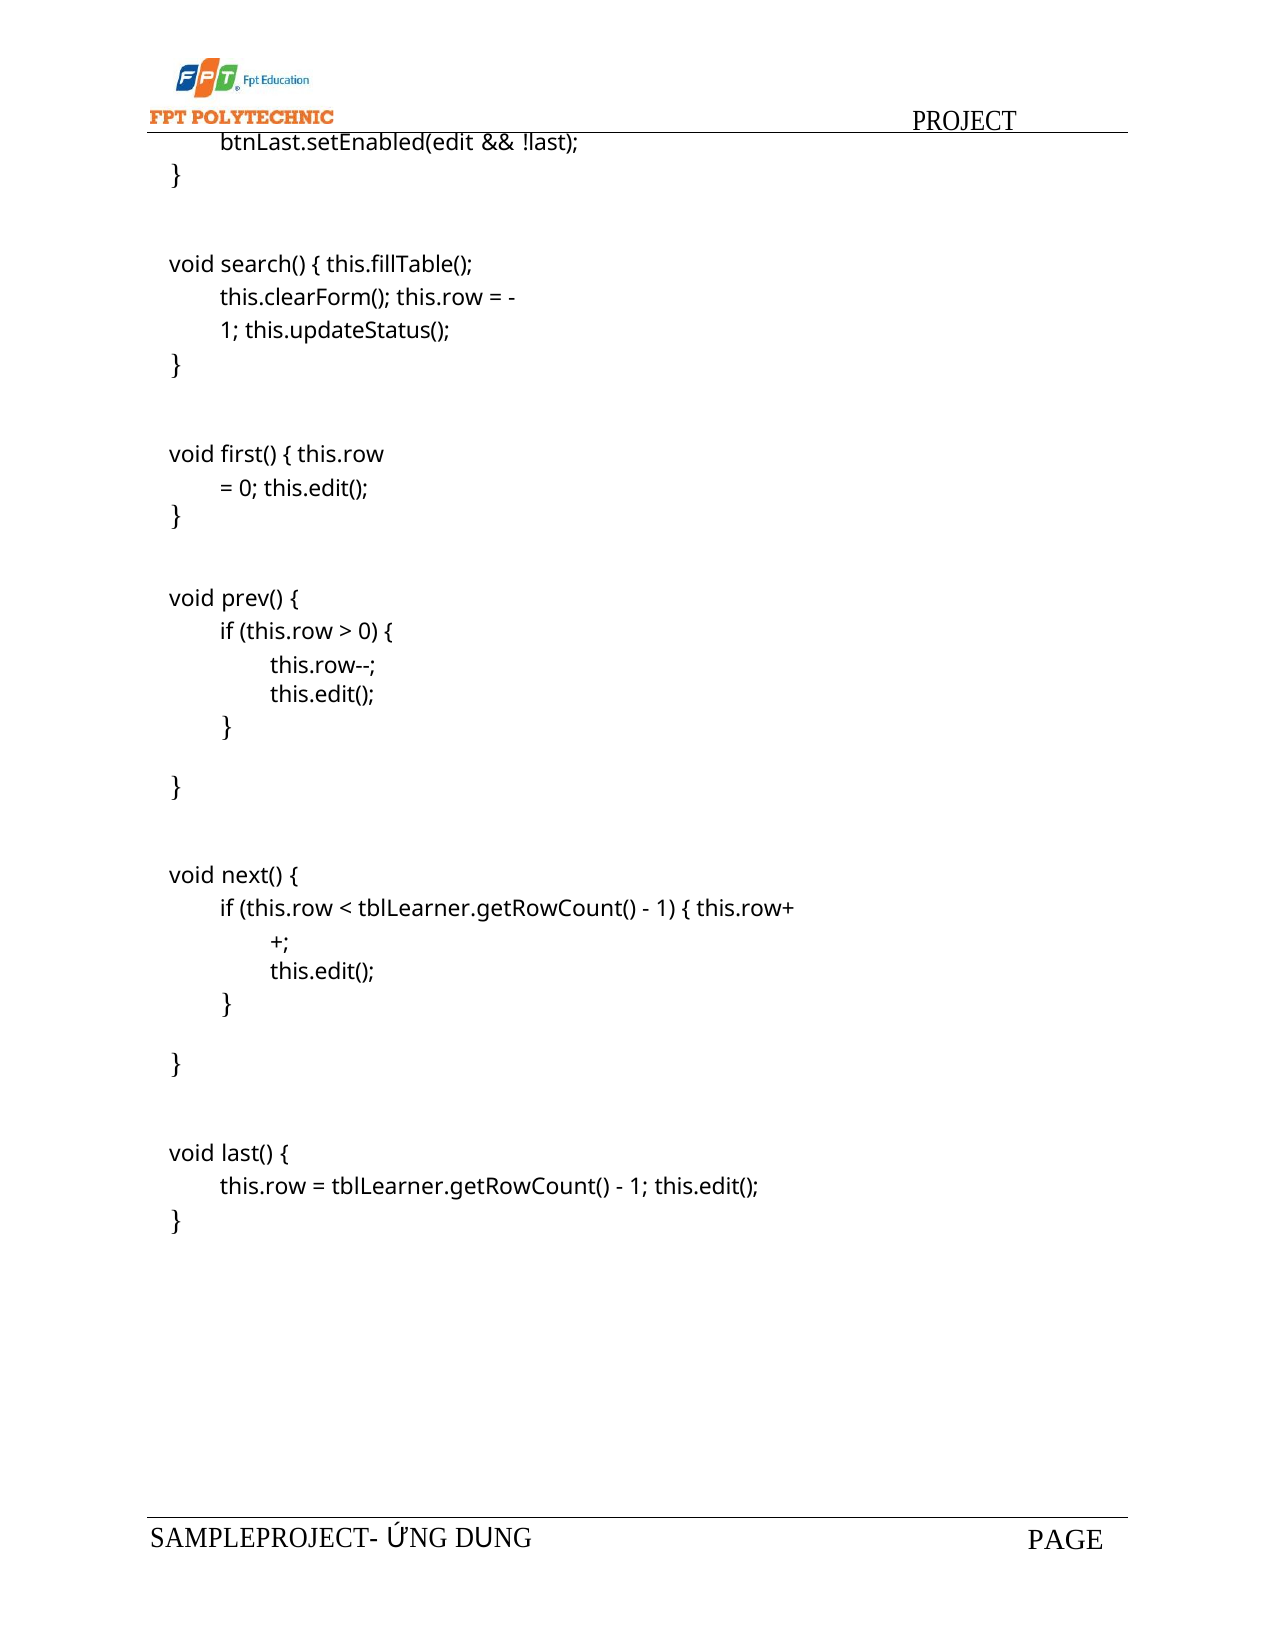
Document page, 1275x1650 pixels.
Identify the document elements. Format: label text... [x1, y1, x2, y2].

text } [169, 769, 1217, 802]
text void next() { [169, 859, 1217, 891]
text } [219, 987, 1217, 1020]
text } [219, 709, 1217, 743]
text if (this.row > 0) { this.row--; [219, 615, 459, 680]
text void last() { [169, 1137, 1217, 1168]
text } [169, 506, 1217, 530]
text if (this.row < tblLearner.getRowCount() - 1) { this.row++; [219, 892, 795, 957]
text this.edit(); [270, 683, 1217, 707]
text } [169, 1203, 1217, 1237]
picture [150, 58, 334, 124]
text void first() { this.row = 0; this.edit(); [169, 438, 402, 503]
text this.row = tblLearner.getRowCount() - 1; this.edit(); [219, 1170, 795, 1201]
text this.edit(); [270, 960, 1217, 984]
text } [169, 157, 1217, 191]
text btnLast.setEnabled(edit && !last); [219, 131, 1217, 155]
text } [169, 347, 1217, 381]
text } [169, 1046, 1217, 1079]
text void search() { this.fillTable(); this.clearForm(); this.row = -1; this.updateStatus(); [169, 248, 523, 345]
text void prev() { [169, 582, 1217, 613]
